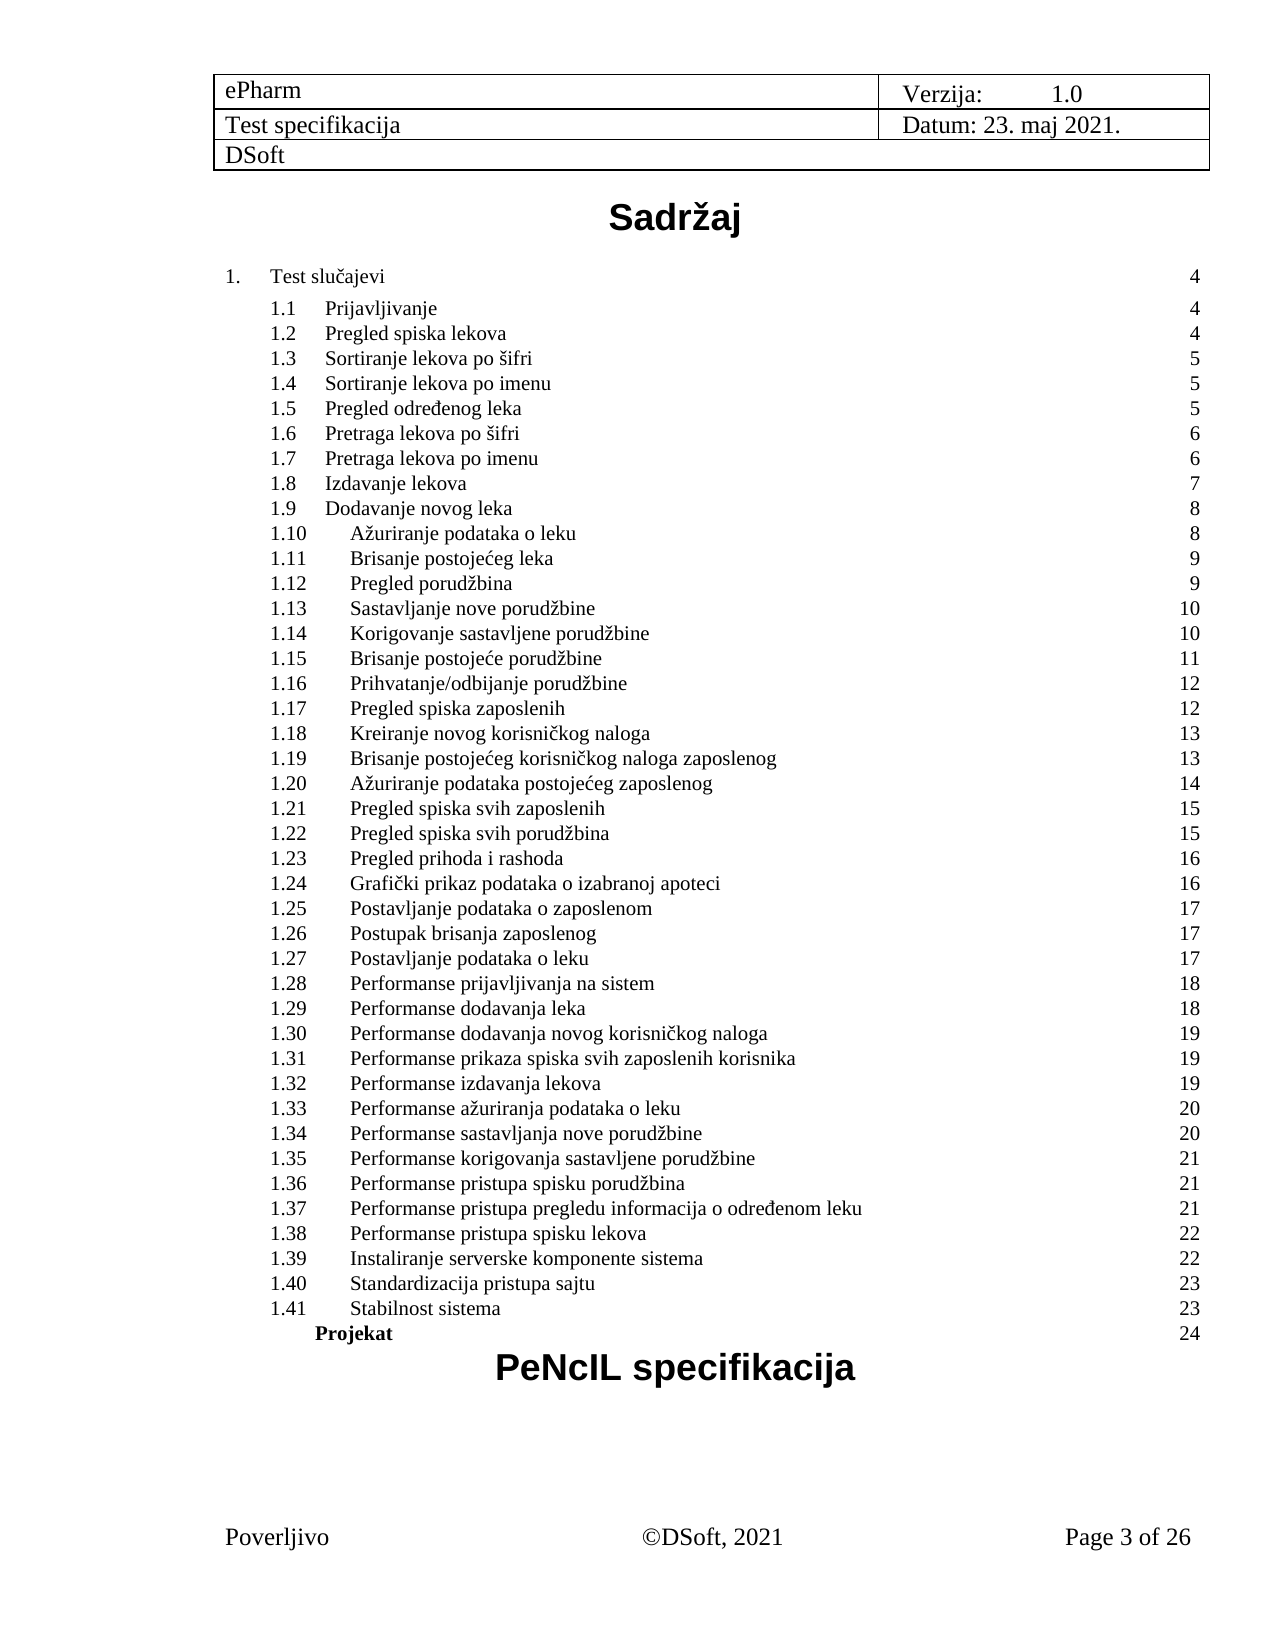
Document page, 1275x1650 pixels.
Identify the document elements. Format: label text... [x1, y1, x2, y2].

text 1.41 Stabilnost sistema 23 [270, 1295, 1050, 1320]
text 1.34 Performanse sastavljanja nove porudžbine 20 [270, 1120, 1050, 1145]
text 1.27 Postavljanje podataka o leku 17 [270, 945, 1050, 970]
text 1.18 Kreiranje novog korisničkog naloga 13 [270, 720, 1050, 745]
text 1.36 Performanse pristupa spisku porudžbina 21 [270, 1170, 1050, 1195]
text 1.3 Sortiranje lekova po šifri 5 [270, 345, 1050, 370]
text 1.26 Postupak brisanja zaposlenog 17 [270, 920, 1050, 945]
text 1.39 Instaliranje serverske komponente sistema 22 [270, 1245, 1050, 1270]
text 1.13 Sastavljanje nove porudžbine 10 [270, 595, 1050, 620]
text 1.17 Pregled spiska zaposlenih 12 [270, 695, 1050, 720]
text 1.31 Performanse prikaza spiska svih zaposlenih korisnika 19 [270, 1045, 1050, 1070]
text 1.10 Ažuriranje podataka o leku 8 [270, 520, 1050, 545]
text 1.28 Performanse prijavljivanja na sistem 18 [270, 970, 1050, 995]
text 1.2 Pregled spiska lekova 4 [270, 320, 1050, 345]
text 1.11 Brisanje postojećeg leka 9 [270, 545, 1050, 570]
text 1.12 Pregled porudžbina 9 [270, 570, 1050, 595]
text 1.8 Izdavanje lekova 7 [270, 470, 1050, 495]
title specifikacija [225, 1345, 1125, 1388]
text 1.7 Pretraga lekova po imenu 6 [270, 445, 1050, 470]
text 1.4 Sortiranje lekova po imenu 5 [270, 370, 1050, 395]
text 1.19 Brisanje postojećeg korisničkog naloga zaposlenog 13 [270, 745, 1050, 770]
text 1.16 Prihvatanje/odbijanje porudžbine 12 [270, 670, 1050, 695]
text 1.9 Dodavanje novog leka 8 [270, 495, 1050, 520]
text 1.35 Performanse korigovanja sastavljene porudžbine 21 [270, 1145, 1050, 1170]
text 1.24 Grafički prikaz podataka o izabranoj apoteci 16 [270, 870, 1050, 895]
text 1.22 Pregled spiska svih porudžbina 15 [270, 820, 1050, 845]
text 1.5 Pregled određenog leka 5 [270, 395, 1050, 420]
text 1.6 Pretraga lekova po šifri 6 [270, 420, 1050, 445]
text 1.32 Performanse izdavanja lekova 19 [270, 1070, 1050, 1095]
text 1.15 Brisanje postojeće porudžbine 11 [270, 645, 1050, 670]
text 1.14 Korigovanje sastavljene porudžbine 10 [270, 620, 1050, 645]
text 1.25 Postavljanje podataka o zaposlenom 17 [270, 895, 1050, 920]
text 1. Test slučajevi 4 [225, 263, 1050, 288]
text 1.38 Performanse pristupa spisku lekova 22 [270, 1220, 1050, 1245]
text 1.23 Pregled prihoda i rashoda 16 [270, 845, 1050, 870]
text Projekat 24 [315, 1320, 1125, 1345]
text 1.21 Pregled spiska svih zaposlenih 15 [270, 795, 1050, 820]
text 1.1 Prijavljivanje 4 [270, 295, 1050, 320]
text 1.30 Performanse dodavanja novog korisničkog naloga 19 [270, 1020, 1050, 1045]
text 1.40 Standardizacija pristupa sajtu 23 [270, 1270, 1050, 1295]
text 1.37 Performanse pristupa pregledu informacija o određenom leku 21 [270, 1195, 1050, 1220]
text 1.29 Performanse dodavanja leka 18 [270, 995, 1050, 1020]
text 1.20 Ažuriranje podataka postojećeg zaposlenog 14 [270, 770, 1050, 795]
text 1.33 Performanse ažuriranja podataka o leku 20 [270, 1095, 1050, 1120]
title Sadržaj [225, 195, 1125, 238]
